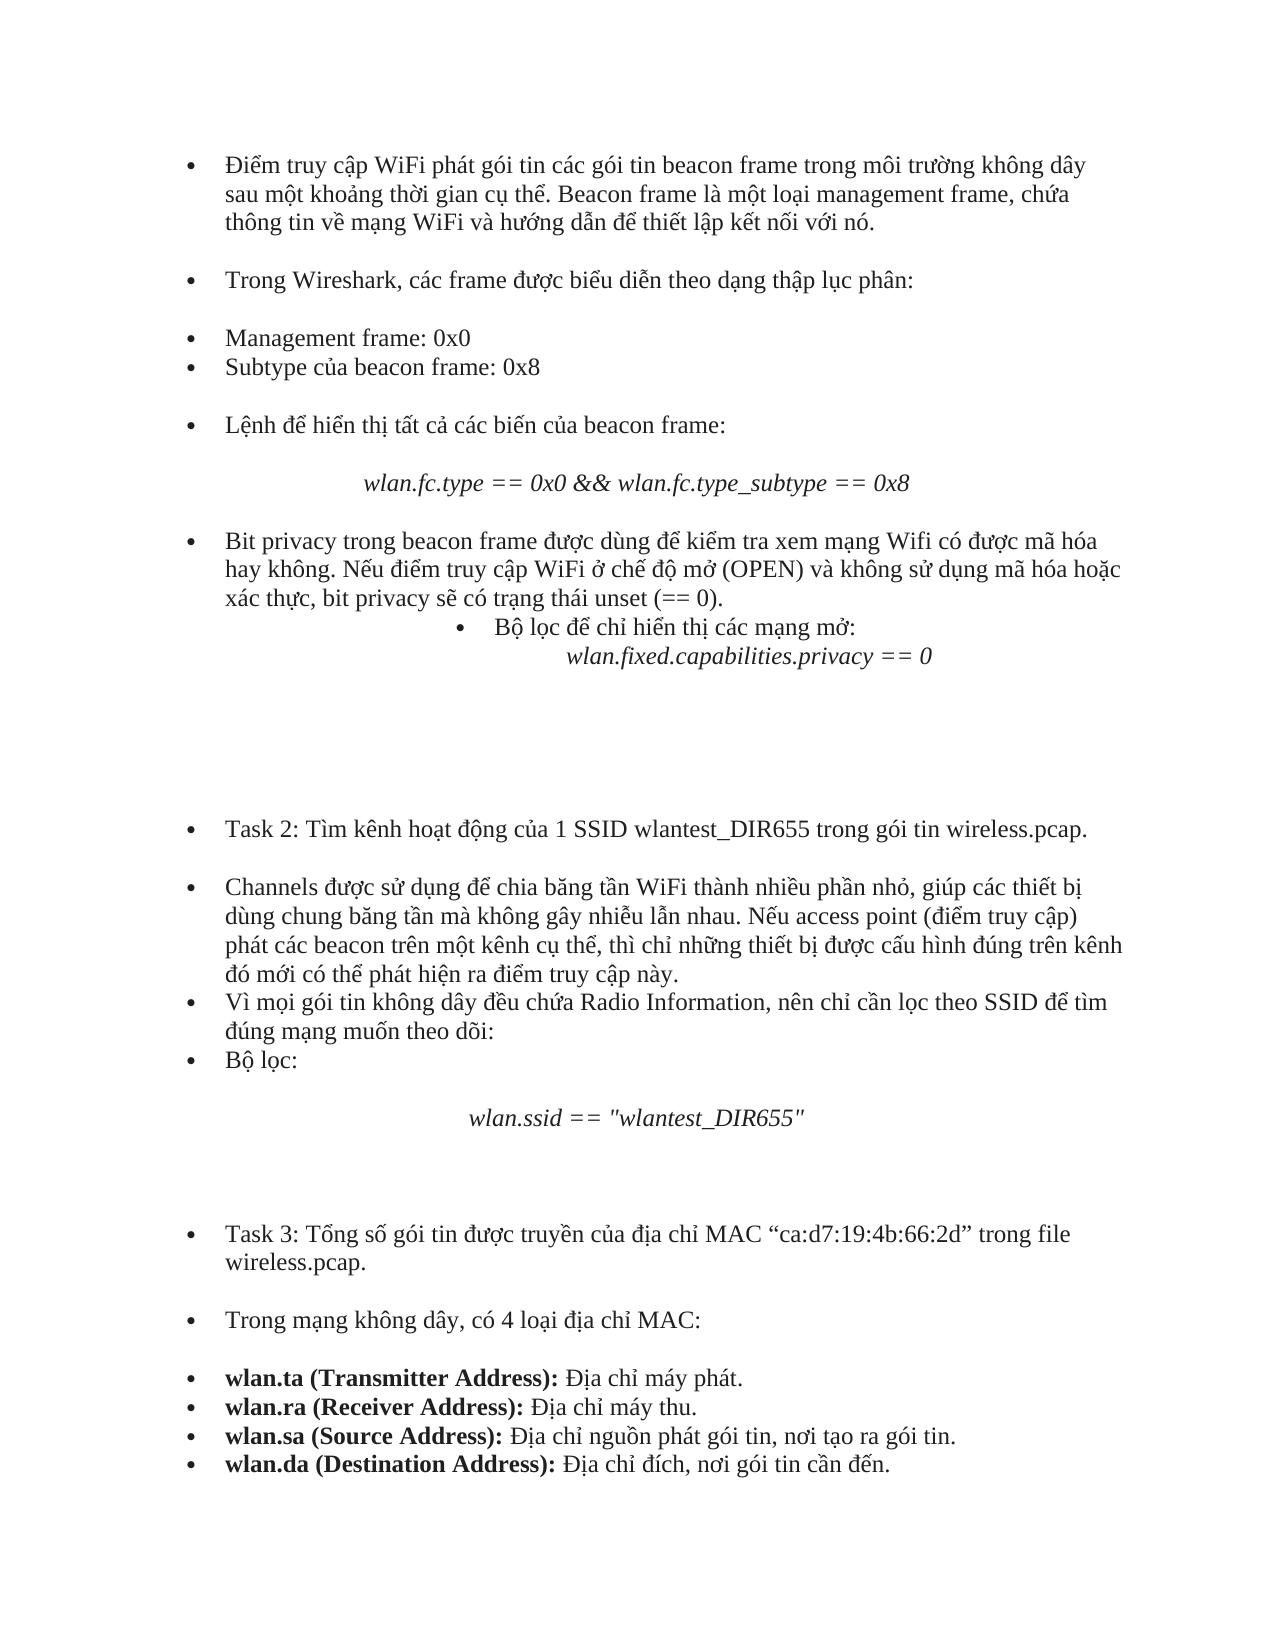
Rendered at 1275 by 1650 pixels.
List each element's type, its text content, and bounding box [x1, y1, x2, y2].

list wlan.sa (Source Address): Địa chỉ nguồn phát gói tin, nơi tạo ra gói tin. [187, 1421, 1125, 1449]
list Trong mạng không dây, có 4 loại địa chỉ MAC: [187, 1305, 1125, 1334]
list Vì mọi gói tin không dây đều chứa Radio Information, nên chỉ cần lọc theo SSID để tìm đúng mạng muốn theo dõi: [187, 987, 1125, 1045]
list wlan.ra (Receiver Address): Địa chỉ máy thu. [187, 1392, 1125, 1421]
list wlan.da (Destination Address): Địa chỉ đích, nơi gói tin cần đến. [187, 1449, 1125, 1478]
list Điểm truy cập WiFi phát gói tin các gói tin beacon frame trong môi trường không dây sau một khoảng thời gian cụ thể. Beacon frame là một loại management frame, chứa thông tin về mạng WiFi và hướng dẫn để thiết lập kết nối với nó. [187, 150, 1125, 236]
list Lệnh để hiển thị tất cả các biến của beacon frame: [187, 410, 1125, 439]
list Channels được sử dụng để chia băng tần WiFi thành nhiều phần nhỏ, giúp các thiết bị dùng chung băng tần mà không gây nhiễu lẫn nhau. Nếu access point (điểm truy cập) phát các beacon trên một kênh cụ thể, thì chỉ những thiết bị được cấu hình đúng trên kênh đó mới có thể phát hiện ra điểm truy cập này. [187, 872, 1125, 987]
text wlan.ssid == "wlantest_DIR655" [150, 1103, 1125, 1132]
list Task 3: Tổng số gói tin được truyền của địa chỉ MAC “ca:d7:19:4b:66:2d” trong file wireless.pcap. [187, 1219, 1125, 1276]
list Bit privacy trong beacon frame được dùng để kiểm tra xem mạng Wifi có được mã hóa hay không. Nếu điểm truy cập WiFi ở chế độ mở (OPEN) và không sử dụng mã hóa hoặc xác thực, bit privacy sẽ có trạng thái unset (== 0). [187, 526, 1125, 612]
list Task 2: Tìm kênh hoạt động của 1 SSID wlantest_DIR655 trong gói tin wireless.pcap. [187, 814, 1125, 843]
list wlan.ta (Transmitter Address): Địa chỉ máy phát. [187, 1363, 1125, 1392]
list Management frame: 0x0 [187, 323, 1125, 352]
text wlan.fc.type == 0x0 && wlan.fc.type_subtype == 0x8 [150, 468, 1125, 497]
list Bộ lọc: [187, 1045, 1125, 1074]
list Subtype của beacon frame: 0x8 [187, 352, 1125, 381]
list Trong Wireshark, các frame được biểu diễn theo dạng thập lục phân: [187, 265, 1125, 294]
list Bộ lọc để chỉ hiển thị các mạng mở: wlan.fixed.capabilities.privacy == 0 [187, 612, 1125, 669]
